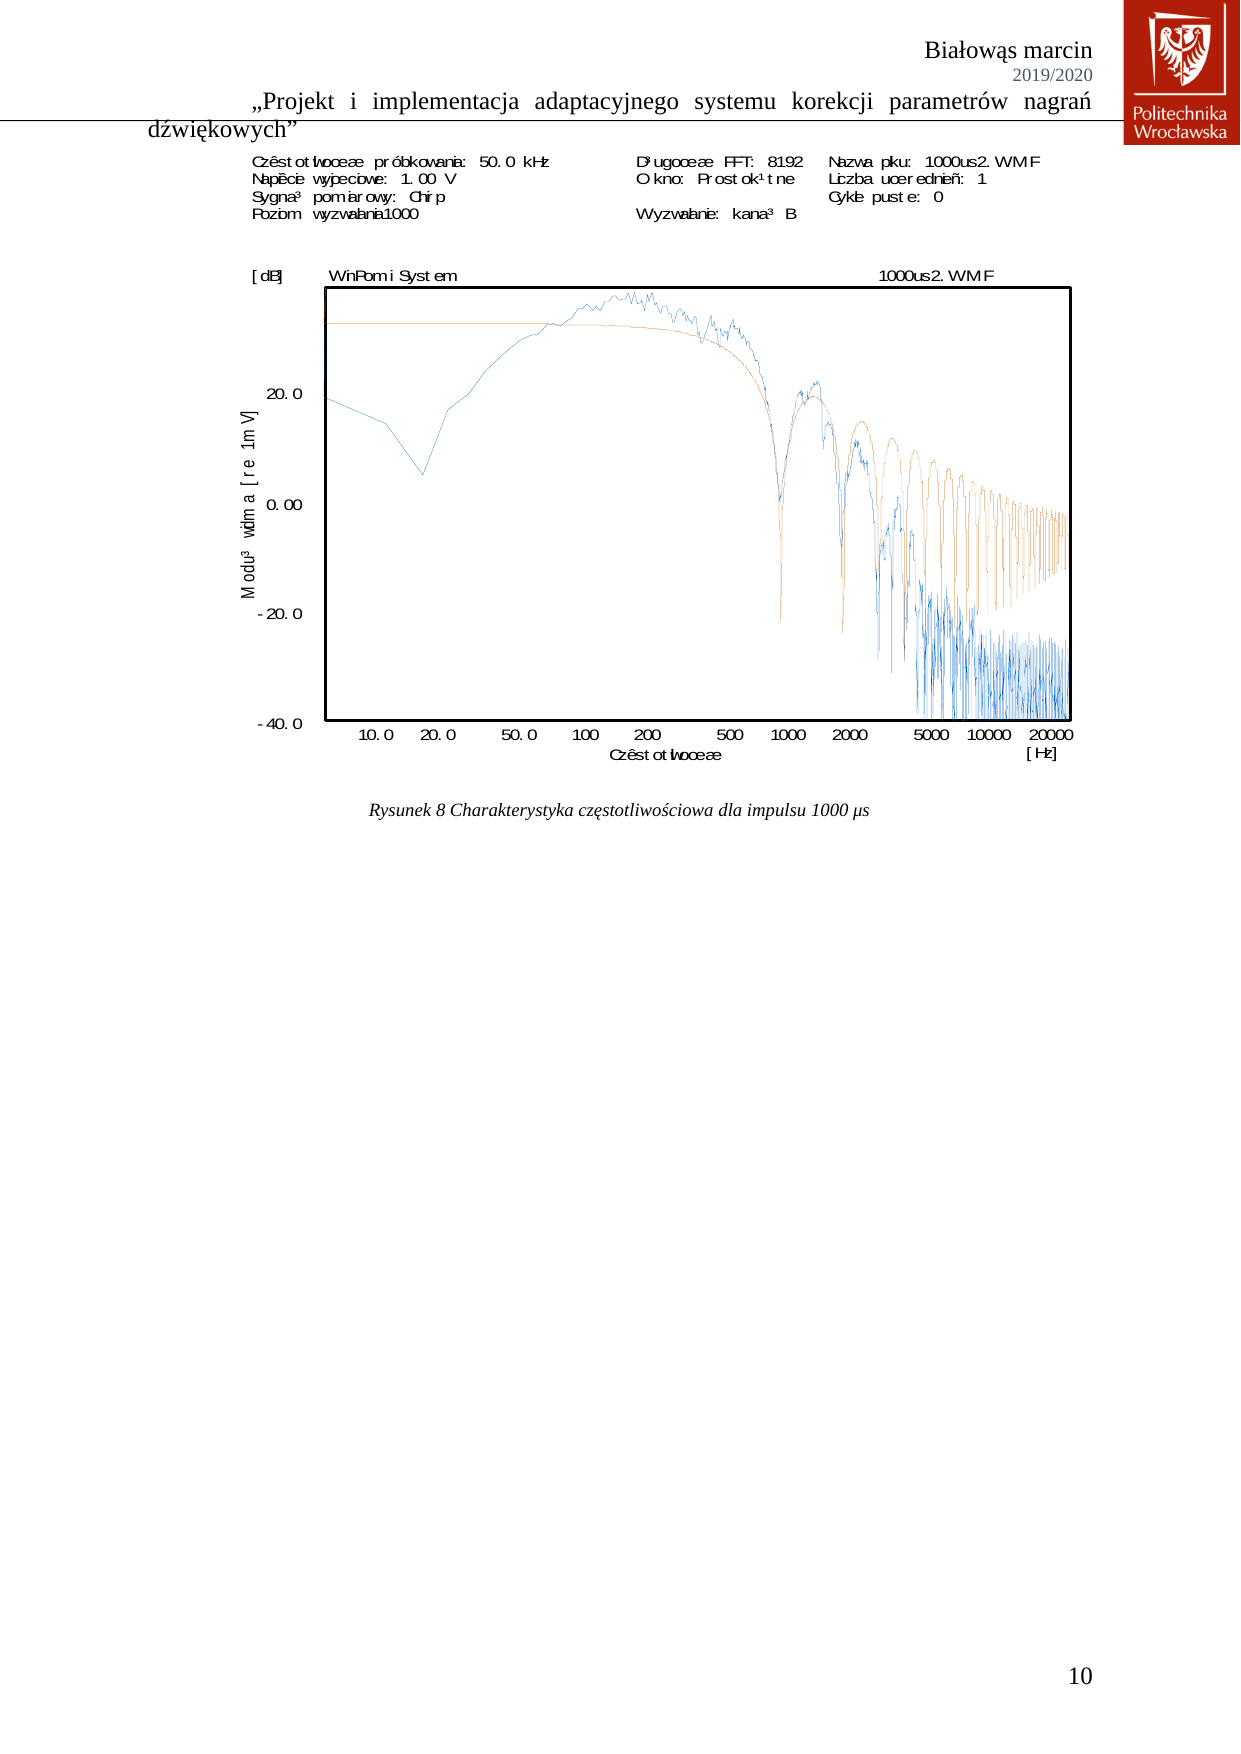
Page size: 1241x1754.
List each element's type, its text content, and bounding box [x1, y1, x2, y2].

picture [1123, 0, 1240, 145]
